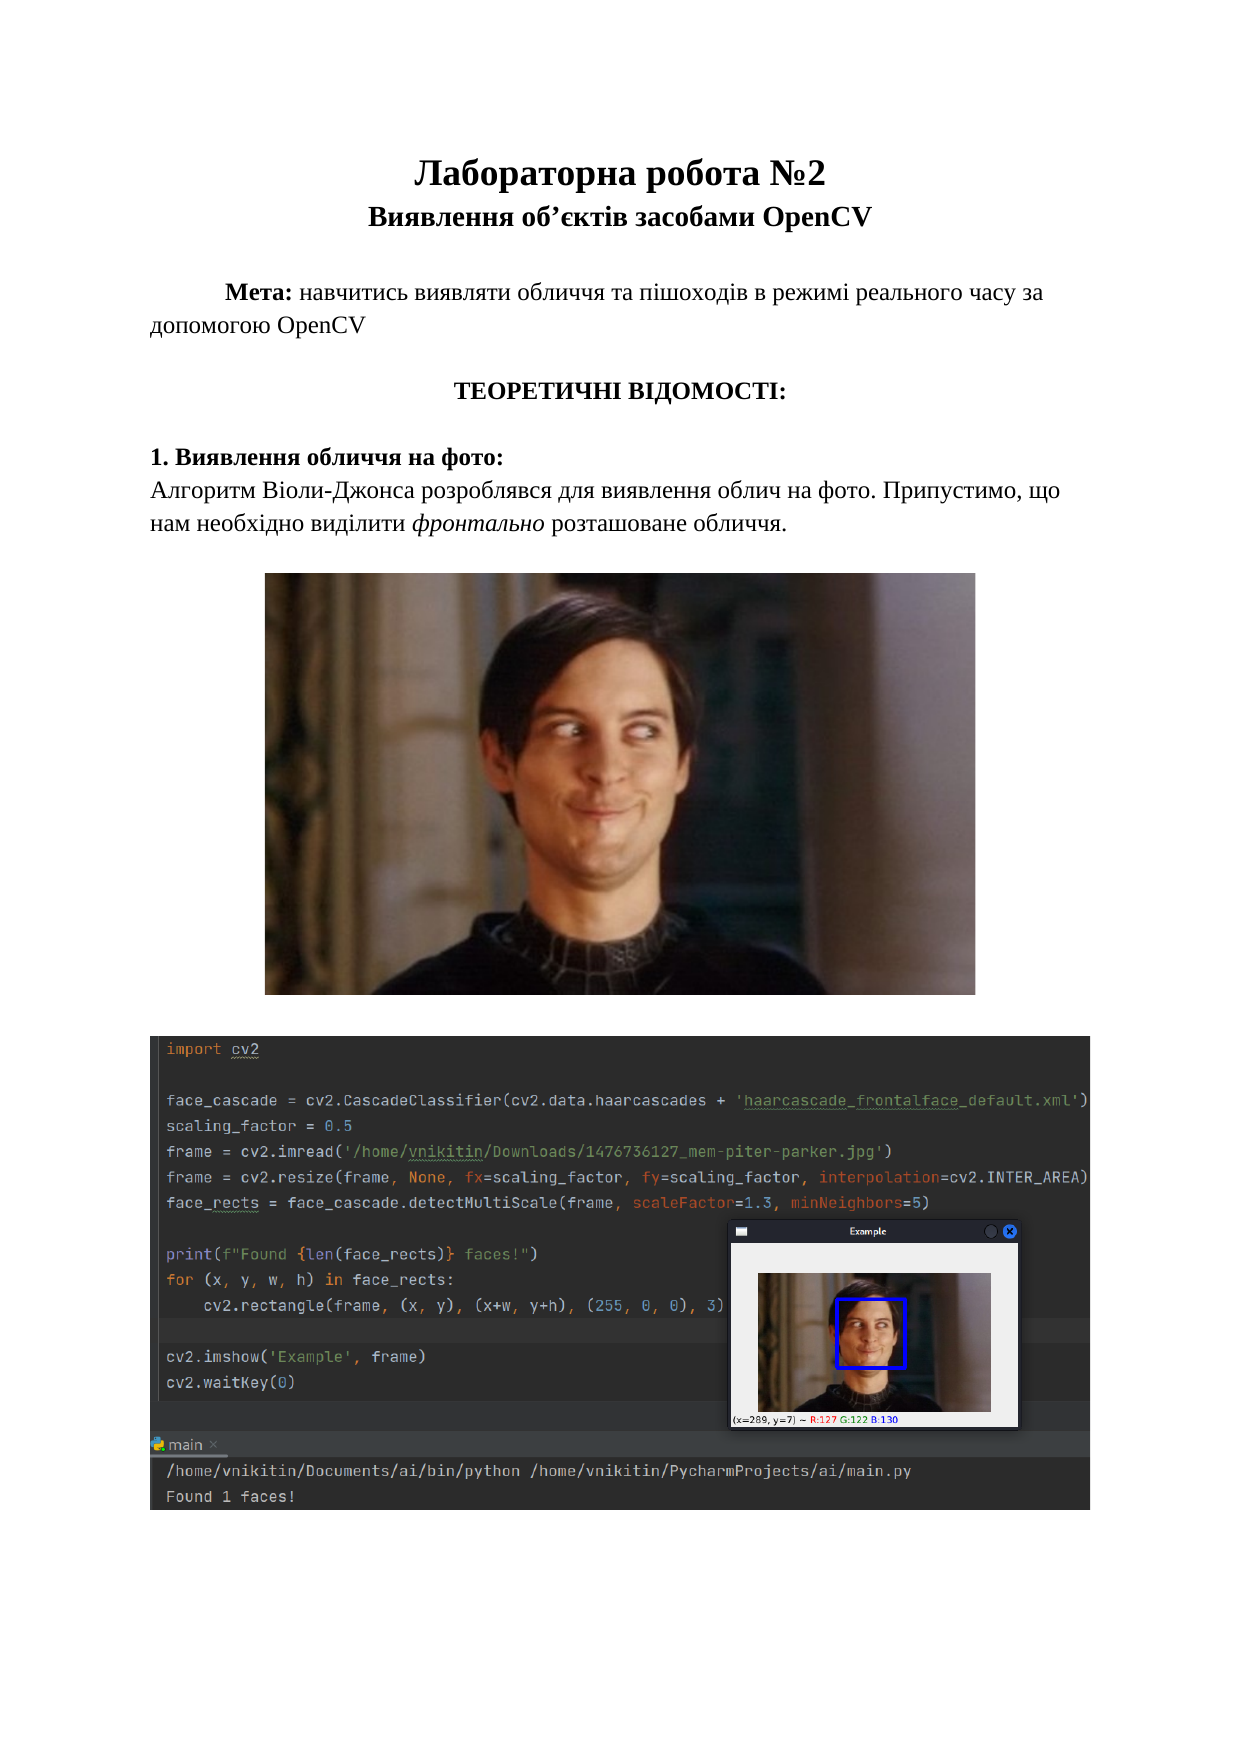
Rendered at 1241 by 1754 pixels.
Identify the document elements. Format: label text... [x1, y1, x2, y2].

text Лабораторна робота №2 [150, 150, 1090, 193]
text Мета: навчитись виявляти обличчя та пішоходів в режимі реального часу за допомогою OpenCV [150, 277, 1090, 338]
picture [150, 1036, 1091, 1510]
text Алгоритм Віоли-Джонса розроблявся для виявлення облич на фото. Припустимо, що нам необхідно виділити фронтально розташоване обличчя. [150, 475, 1090, 537]
picture [264, 573, 976, 995]
text ТЕОРЕТИЧНІ ВІДОМОСТІ: [150, 376, 1090, 404]
text Виявлення об’єктів засобами OpenCV [150, 199, 1090, 233]
text 1. Виявлення обличчя на фото: [150, 442, 1090, 471]
